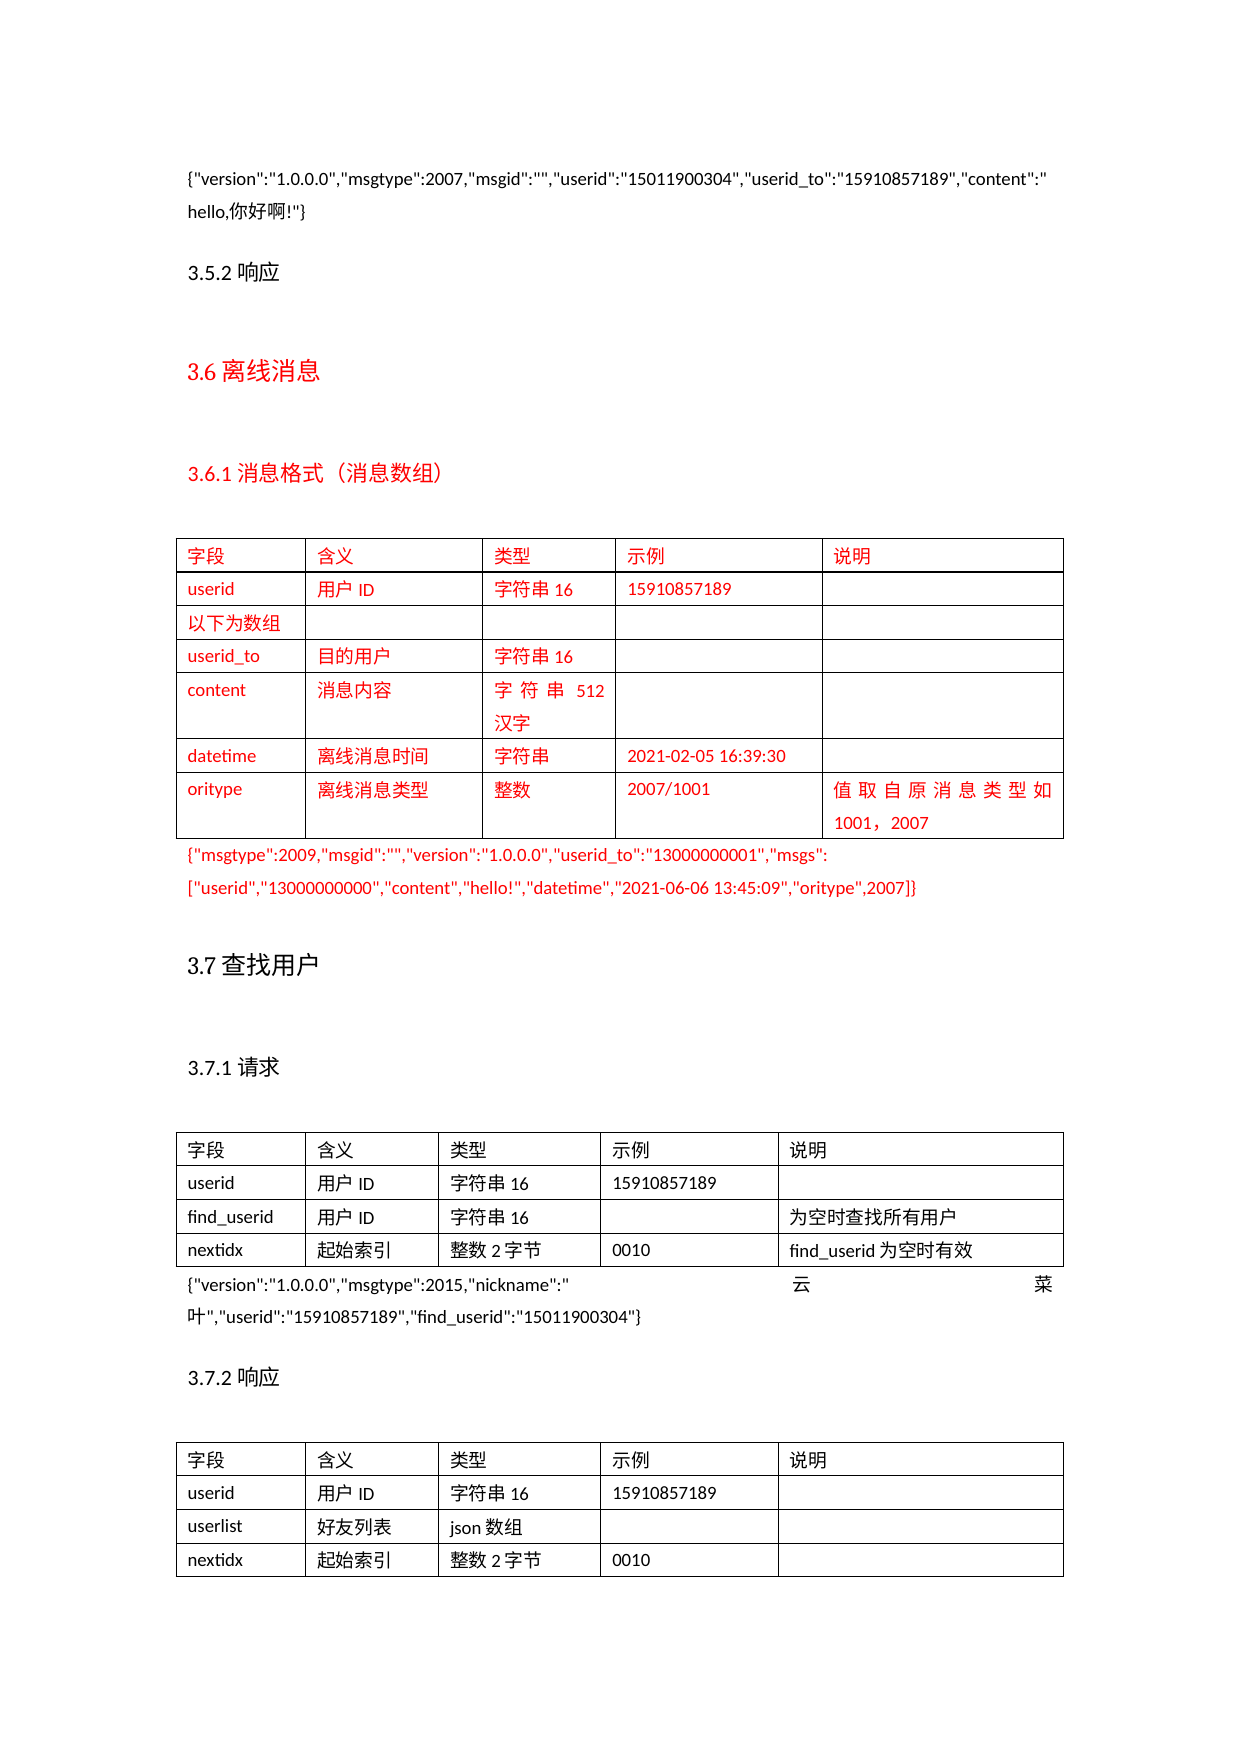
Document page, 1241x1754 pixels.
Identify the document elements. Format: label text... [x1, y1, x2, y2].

table_cell [601, 1200, 778, 1232]
table_cell userlist [177, 1510, 305, 1542]
table_cell 0010 [601, 1234, 778, 1266]
table_header 含义 [306, 1443, 438, 1475]
table_header 类型 [439, 1443, 600, 1475]
table_cell 字符串 [483, 739, 615, 772]
table_cell 起始索引 [306, 1544, 438, 1576]
table_cell userid [177, 1166, 305, 1199]
table_cell 离线消息时间 [306, 739, 482, 772]
table_header 类型 [483, 539, 615, 571]
text {"version":"1.0.0.0","msgtype":2007,"msgid":"","userid":"15011900304","userid_to":"15910857189","content":"hello,你好啊!"} [187, 162, 1053, 227]
table_header 含义 [306, 1133, 438, 1165]
table_cell userid [177, 573, 305, 605]
table_cell find_userid为空时有效 [779, 1234, 1063, 1266]
text {"version":"1.0.0.0","msgtype":2015,"nickname":"云菜叶","userid":"15910857189","find_userid":"15011900304"} [187, 1267, 1053, 1332]
table_header 示例 [601, 1133, 778, 1165]
table_cell [779, 1544, 1063, 1576]
table_header 示例 [616, 539, 822, 571]
table_cell 字符串16 [439, 1476, 600, 1509]
table_cell 整数2字节 [439, 1234, 600, 1266]
table_cell [616, 640, 822, 672]
table_cell [823, 739, 1063, 772]
table_cell userid [177, 1476, 305, 1509]
table_header 含义 [306, 539, 482, 571]
table_cell datetime [177, 739, 305, 772]
table_cell nextidx [177, 1234, 305, 1266]
table_cell [616, 673, 822, 738]
table_cell 字符串16 [439, 1166, 600, 1199]
subtitle 响应 [187, 254, 1053, 287]
table_cell 用户ID [306, 573, 482, 605]
table_header 类型 [439, 1133, 600, 1165]
table_cell 0010 [601, 1544, 778, 1576]
table_header 说明 [823, 539, 1063, 571]
subtitle 请求 [187, 1049, 1053, 1082]
table_cell [779, 1510, 1063, 1542]
table_cell nextidx [177, 1544, 305, 1576]
table_cell json数组 [439, 1510, 600, 1542]
table_cell [616, 606, 822, 638]
table_cell 2007/1001 [616, 773, 822, 838]
text {"msgtype":2009,"msgid":"","version":"1.0.0.0","userid_to":"13000000001","msgs":["userid","13000000000","content","hello!","datetime","2021-06-06 13:45:09","oritype",2007]} [187, 839, 1053, 904]
table_cell 字符串16 [439, 1200, 600, 1232]
table_cell content [177, 673, 305, 738]
table_cell 用户ID [306, 1476, 438, 1509]
table_cell [306, 606, 482, 638]
table_cell userid_to [177, 640, 305, 672]
subtitle 查找用户 [187, 931, 1053, 996]
table_cell [823, 573, 1063, 605]
table_cell 整数2字节 [439, 1544, 600, 1576]
table_cell [483, 606, 615, 638]
table_cell 以下为数组 [177, 606, 305, 638]
table_cell 目的用户 [306, 640, 482, 672]
table_header 字段 [177, 1133, 305, 1165]
table_cell 字符串16 [483, 640, 615, 672]
subtitle 响应 [187, 1359, 1053, 1392]
table_cell 值取自原消息类型如1001，2007 [823, 773, 1063, 838]
table_cell 消息内容 [306, 673, 482, 738]
table_header 说明 [779, 1443, 1063, 1475]
table_cell 起始索引 [306, 1234, 438, 1266]
table_cell 15910857189 [601, 1476, 778, 1509]
table_header 字段 [177, 539, 305, 571]
table_cell 离线消息类型 [306, 773, 482, 838]
table_cell find_userid [177, 1200, 305, 1232]
subtitle 消息格式（消息数组） [187, 455, 1053, 488]
table_cell 字符串512汉字 [483, 673, 615, 738]
table_cell 字符串16 [483, 573, 615, 605]
table_cell 2021-02-05 16:39:30 [616, 739, 822, 772]
table_cell 用户ID [306, 1166, 438, 1199]
table_cell [779, 1166, 1063, 1199]
table_cell [779, 1476, 1063, 1509]
table_cell 15910857189 [601, 1166, 778, 1199]
table_cell [823, 673, 1063, 738]
table_header 说明 [779, 1133, 1063, 1165]
table_cell 好友列表 [306, 1510, 438, 1542]
table_cell [823, 606, 1063, 638]
table_cell oritype [177, 773, 305, 838]
table_cell [823, 640, 1063, 672]
table_cell [601, 1510, 778, 1542]
table_header 示例 [601, 1443, 778, 1475]
subtitle 离线消息 [187, 337, 1053, 402]
table_header 字段 [177, 1443, 305, 1475]
table_cell 用户ID [306, 1200, 438, 1232]
table_cell 整数 [483, 773, 615, 838]
table_cell 为空时查找所有用户 [779, 1200, 1063, 1232]
table_cell 15910857189 [616, 573, 822, 605]
